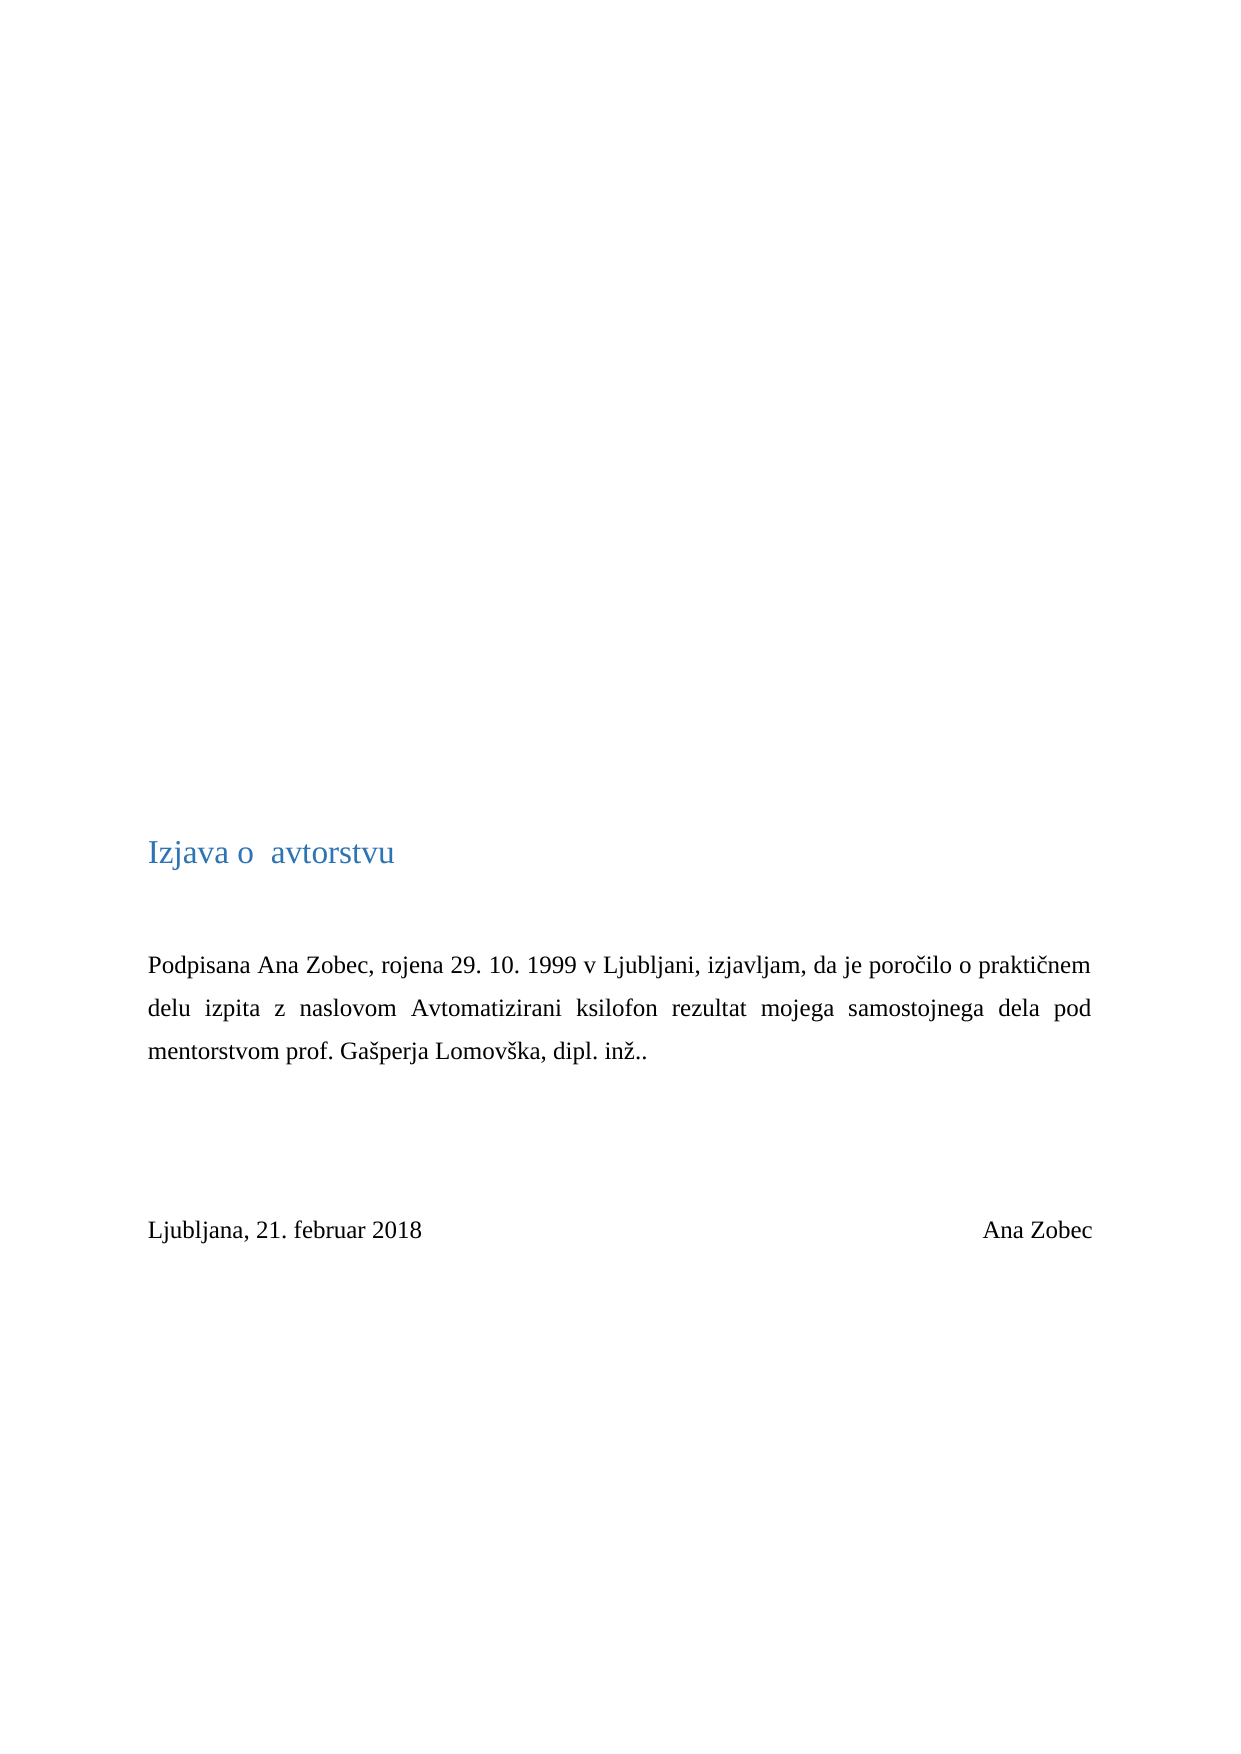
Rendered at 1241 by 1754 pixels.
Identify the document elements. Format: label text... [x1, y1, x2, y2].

text Ljubljana, 21. februar 2018 Ana Zobec [148, 1216, 1093, 1244]
text Podpisana Ana Zobec, rojena 29. 10. 1999 v Ljubljani, izjavljam, da je poročilo o praktičnem delu izpita z naslovom Avtomatizirani ksilofon rezultat mojega samostojnega dela pod mentorstvom prof. Gašperja Lomovška, dipl. inž.. [148, 950, 1093, 1065]
subtitle Izjava o avtorstvu [148, 833, 1093, 871]
